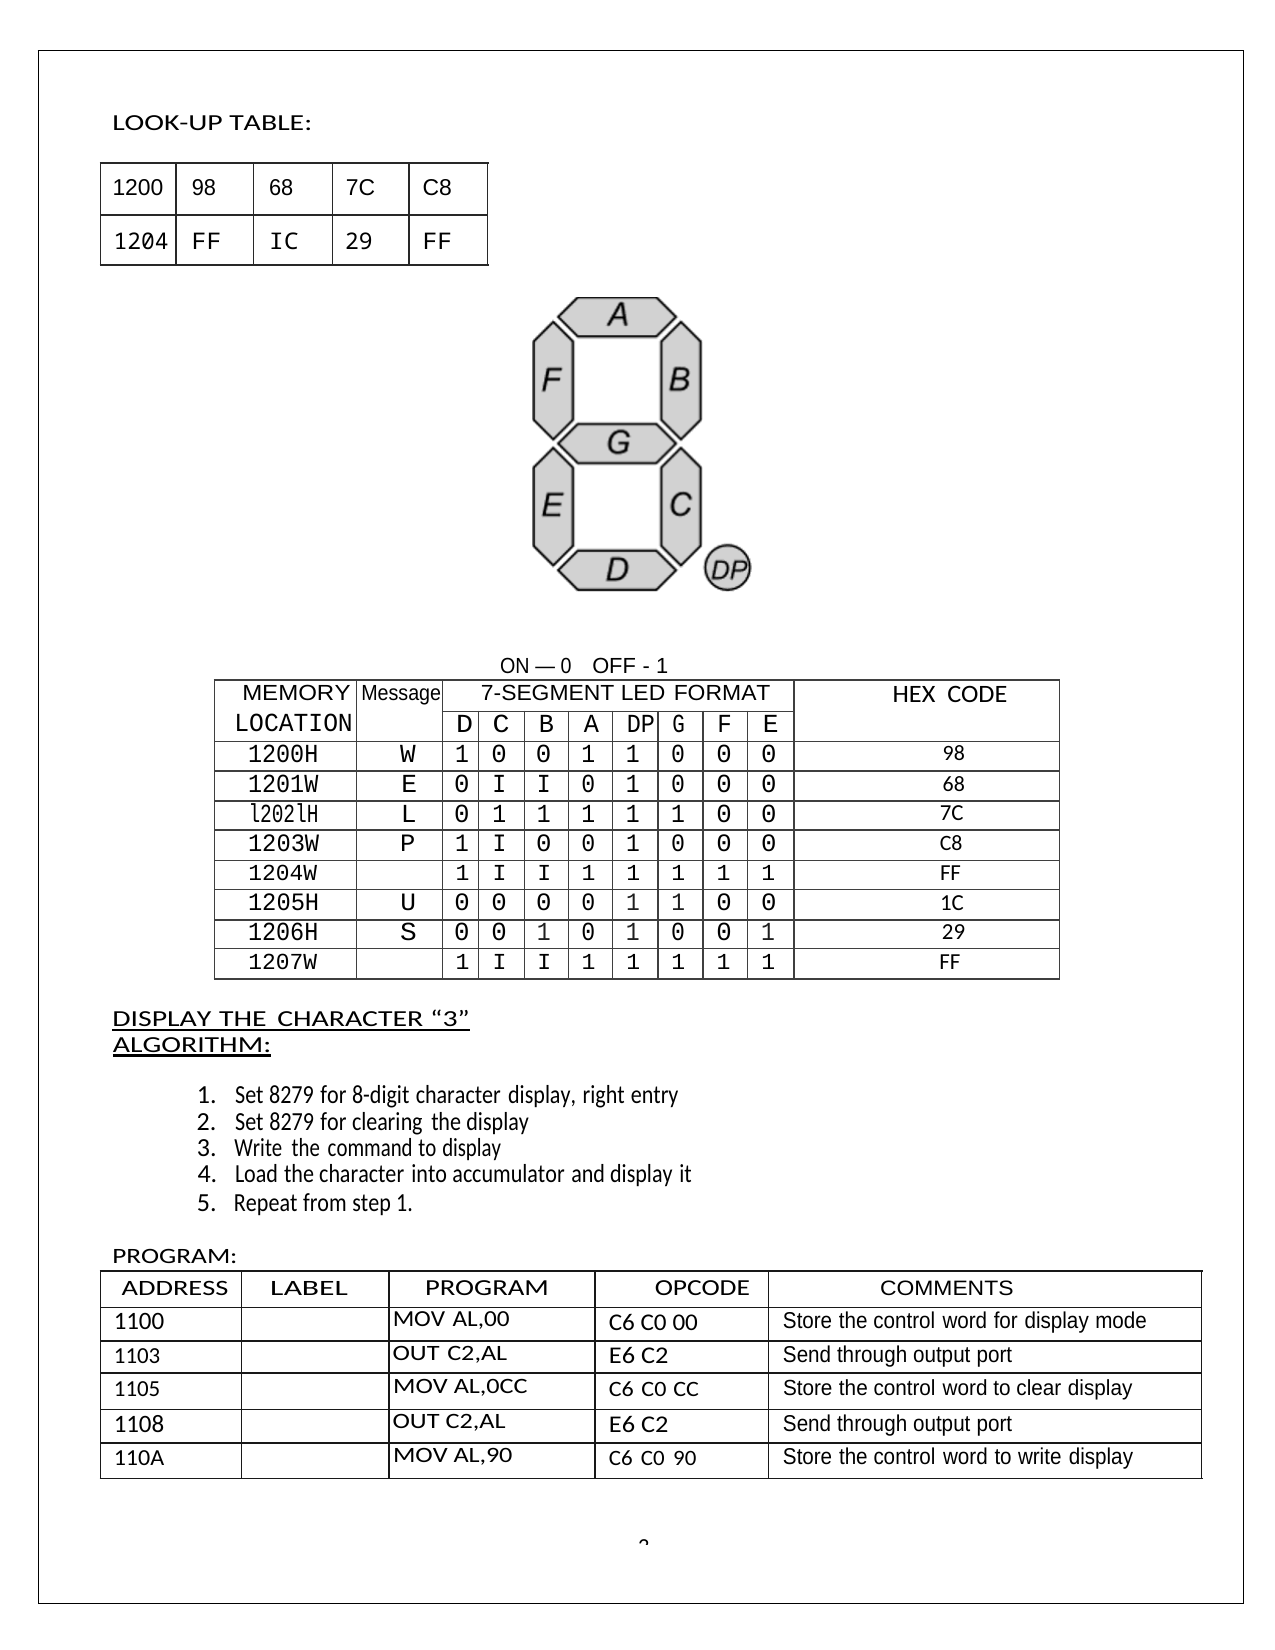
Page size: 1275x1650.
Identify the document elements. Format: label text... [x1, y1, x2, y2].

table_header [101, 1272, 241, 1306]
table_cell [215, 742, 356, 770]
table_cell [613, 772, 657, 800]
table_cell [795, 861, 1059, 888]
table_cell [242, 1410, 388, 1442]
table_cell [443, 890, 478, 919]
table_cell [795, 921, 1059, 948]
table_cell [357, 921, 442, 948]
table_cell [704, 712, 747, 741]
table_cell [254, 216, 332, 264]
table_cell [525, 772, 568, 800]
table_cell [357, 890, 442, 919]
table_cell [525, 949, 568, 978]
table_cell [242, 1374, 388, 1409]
subtitle Set 8279 for 8-digit character display, right entry [197, 1080, 1243, 1109]
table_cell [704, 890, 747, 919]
text PROGRAM: [112, 1243, 1243, 1269]
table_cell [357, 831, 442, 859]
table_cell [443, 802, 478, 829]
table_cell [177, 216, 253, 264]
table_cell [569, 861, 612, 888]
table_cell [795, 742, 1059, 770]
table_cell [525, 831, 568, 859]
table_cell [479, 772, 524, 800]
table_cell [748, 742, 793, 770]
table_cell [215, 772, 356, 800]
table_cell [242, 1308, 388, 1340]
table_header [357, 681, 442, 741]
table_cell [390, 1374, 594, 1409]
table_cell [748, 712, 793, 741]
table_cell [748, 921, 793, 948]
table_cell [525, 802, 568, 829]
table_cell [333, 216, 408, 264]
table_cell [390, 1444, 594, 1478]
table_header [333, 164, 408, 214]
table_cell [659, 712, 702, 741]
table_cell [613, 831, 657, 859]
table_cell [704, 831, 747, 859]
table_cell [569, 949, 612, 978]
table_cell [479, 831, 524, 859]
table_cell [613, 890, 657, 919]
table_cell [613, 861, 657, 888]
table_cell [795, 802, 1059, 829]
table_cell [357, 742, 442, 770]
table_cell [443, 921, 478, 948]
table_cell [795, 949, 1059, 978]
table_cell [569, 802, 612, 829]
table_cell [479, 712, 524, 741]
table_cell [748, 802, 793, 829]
subtitle Repeat from step 1. [197, 1188, 1243, 1217]
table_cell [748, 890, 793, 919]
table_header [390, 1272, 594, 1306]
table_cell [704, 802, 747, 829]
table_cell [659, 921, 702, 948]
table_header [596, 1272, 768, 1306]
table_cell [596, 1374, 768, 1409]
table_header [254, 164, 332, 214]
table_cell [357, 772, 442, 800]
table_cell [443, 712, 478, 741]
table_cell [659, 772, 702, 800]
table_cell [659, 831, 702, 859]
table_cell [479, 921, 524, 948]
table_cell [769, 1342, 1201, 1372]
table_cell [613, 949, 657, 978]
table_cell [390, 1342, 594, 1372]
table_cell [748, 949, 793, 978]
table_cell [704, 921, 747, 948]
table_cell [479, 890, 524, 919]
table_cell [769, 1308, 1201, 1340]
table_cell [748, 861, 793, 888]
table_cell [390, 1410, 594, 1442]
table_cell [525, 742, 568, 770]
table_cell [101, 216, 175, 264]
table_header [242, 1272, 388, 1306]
list Load the character into accumulator and display it [197, 1161, 1243, 1188]
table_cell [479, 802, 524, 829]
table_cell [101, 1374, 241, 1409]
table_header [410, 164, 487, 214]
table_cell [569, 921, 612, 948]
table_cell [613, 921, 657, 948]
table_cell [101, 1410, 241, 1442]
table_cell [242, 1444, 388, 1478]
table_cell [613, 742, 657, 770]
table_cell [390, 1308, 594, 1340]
list Set 8279 for clearing the display [196, 1109, 1243, 1135]
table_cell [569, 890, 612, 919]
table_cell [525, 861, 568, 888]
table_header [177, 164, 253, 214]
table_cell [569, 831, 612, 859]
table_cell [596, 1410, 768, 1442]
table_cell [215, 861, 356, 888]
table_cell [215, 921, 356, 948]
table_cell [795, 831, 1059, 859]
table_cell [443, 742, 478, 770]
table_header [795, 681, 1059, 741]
picture [532, 297, 752, 592]
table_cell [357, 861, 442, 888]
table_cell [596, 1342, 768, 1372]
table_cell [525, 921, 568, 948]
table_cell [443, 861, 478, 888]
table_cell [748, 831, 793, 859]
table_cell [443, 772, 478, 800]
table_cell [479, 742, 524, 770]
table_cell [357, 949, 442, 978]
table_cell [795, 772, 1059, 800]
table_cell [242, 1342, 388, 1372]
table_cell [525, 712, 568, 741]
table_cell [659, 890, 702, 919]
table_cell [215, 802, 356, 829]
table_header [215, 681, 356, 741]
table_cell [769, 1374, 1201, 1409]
text DISPLAY THE CHARACTER “3” ALGORITHM: [112, 1006, 626, 1058]
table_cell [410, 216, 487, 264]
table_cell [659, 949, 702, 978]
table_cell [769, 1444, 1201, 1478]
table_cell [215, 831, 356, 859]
text LOOK-UP TABLE: [112, 108, 1243, 136]
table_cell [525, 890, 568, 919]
subtitle Write the command to display [197, 1135, 1243, 1161]
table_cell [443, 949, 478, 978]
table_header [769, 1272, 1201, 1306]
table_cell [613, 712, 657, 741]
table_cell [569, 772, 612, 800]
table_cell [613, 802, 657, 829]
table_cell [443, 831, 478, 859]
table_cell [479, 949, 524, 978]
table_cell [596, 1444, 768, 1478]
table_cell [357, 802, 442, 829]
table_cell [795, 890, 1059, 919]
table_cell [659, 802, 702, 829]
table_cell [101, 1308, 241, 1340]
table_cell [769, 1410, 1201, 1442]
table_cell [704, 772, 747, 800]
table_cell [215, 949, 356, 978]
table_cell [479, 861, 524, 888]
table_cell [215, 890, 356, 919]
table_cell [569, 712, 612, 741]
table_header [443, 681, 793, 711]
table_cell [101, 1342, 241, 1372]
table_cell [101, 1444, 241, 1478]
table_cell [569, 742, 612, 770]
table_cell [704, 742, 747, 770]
text ON — 0 OFF - 1 [39, 653, 1130, 678]
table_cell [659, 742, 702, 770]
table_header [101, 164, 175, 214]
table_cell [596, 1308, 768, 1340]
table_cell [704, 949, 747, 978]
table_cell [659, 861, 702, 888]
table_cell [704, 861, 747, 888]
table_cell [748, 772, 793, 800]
